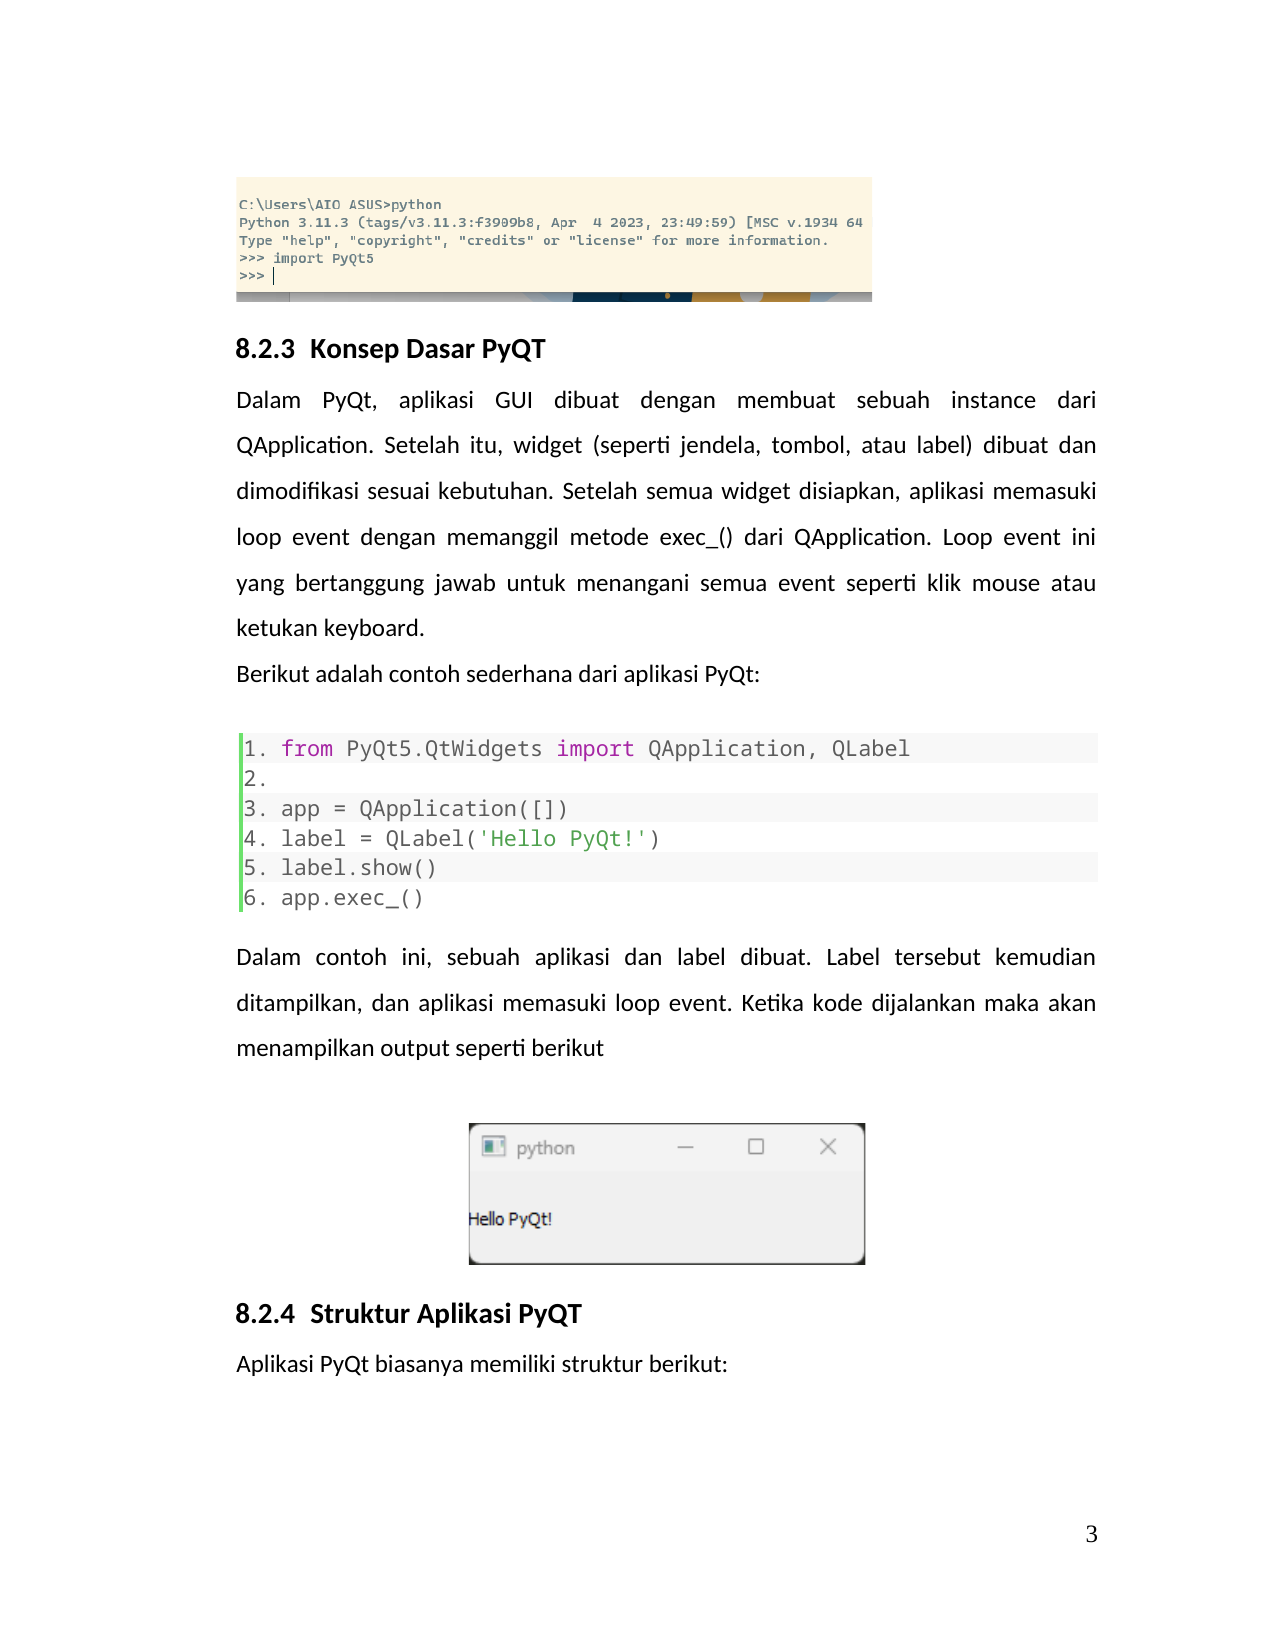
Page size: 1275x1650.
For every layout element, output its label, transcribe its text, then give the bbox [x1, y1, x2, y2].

list label.show() [243, 852, 1098, 882]
picture [468, 1123, 866, 1265]
text Aplikasi PyQt biasanya memiliki struktur berikut: [236, 1348, 1098, 1379]
list label = QLabel('Hello PyQt!') [243, 822, 1098, 852]
list app.exec_() [243, 882, 1098, 912]
subtitle Konsep Dasar PyQT [235, 330, 1098, 366]
picture [236, 177, 873, 302]
text Dalam contoh ini, sebuah aplikasi dan label dibuat. Label tersebut kemudian ditampilkan, dan aplikasi memasuki loop event. Ketika kode dijalankan maka akan menampilkan output seperti berikut [236, 941, 1098, 1063]
subtitle Struktur Aplikasi PyQT [235, 1295, 1098, 1331]
list app = QApplication([]) [243, 793, 1098, 822]
text Dalam PyQt, aplikasi GUI dibuat dengan membuat sebuah instance dari QApplication. Setelah itu, widget (seperti jendela, tombol, atau label) dibuat dan dimodifikasi sesuai kebutuhan. Setelah semua widget disiapkan, aplikasi memasuki loop event dengan memanggil metode exec_() dari QApplication. Loop event ini yang bertanggung jawab untuk menangani semua event seperti klik mouse atau ketukan keyboard. [236, 384, 1098, 643]
text Berikut adalah contoh sederhana dari aplikasi PyQt: [236, 658, 1098, 689]
list from PyQt5.QtWidgets import QApplication, QLabel [243, 733, 1098, 763]
